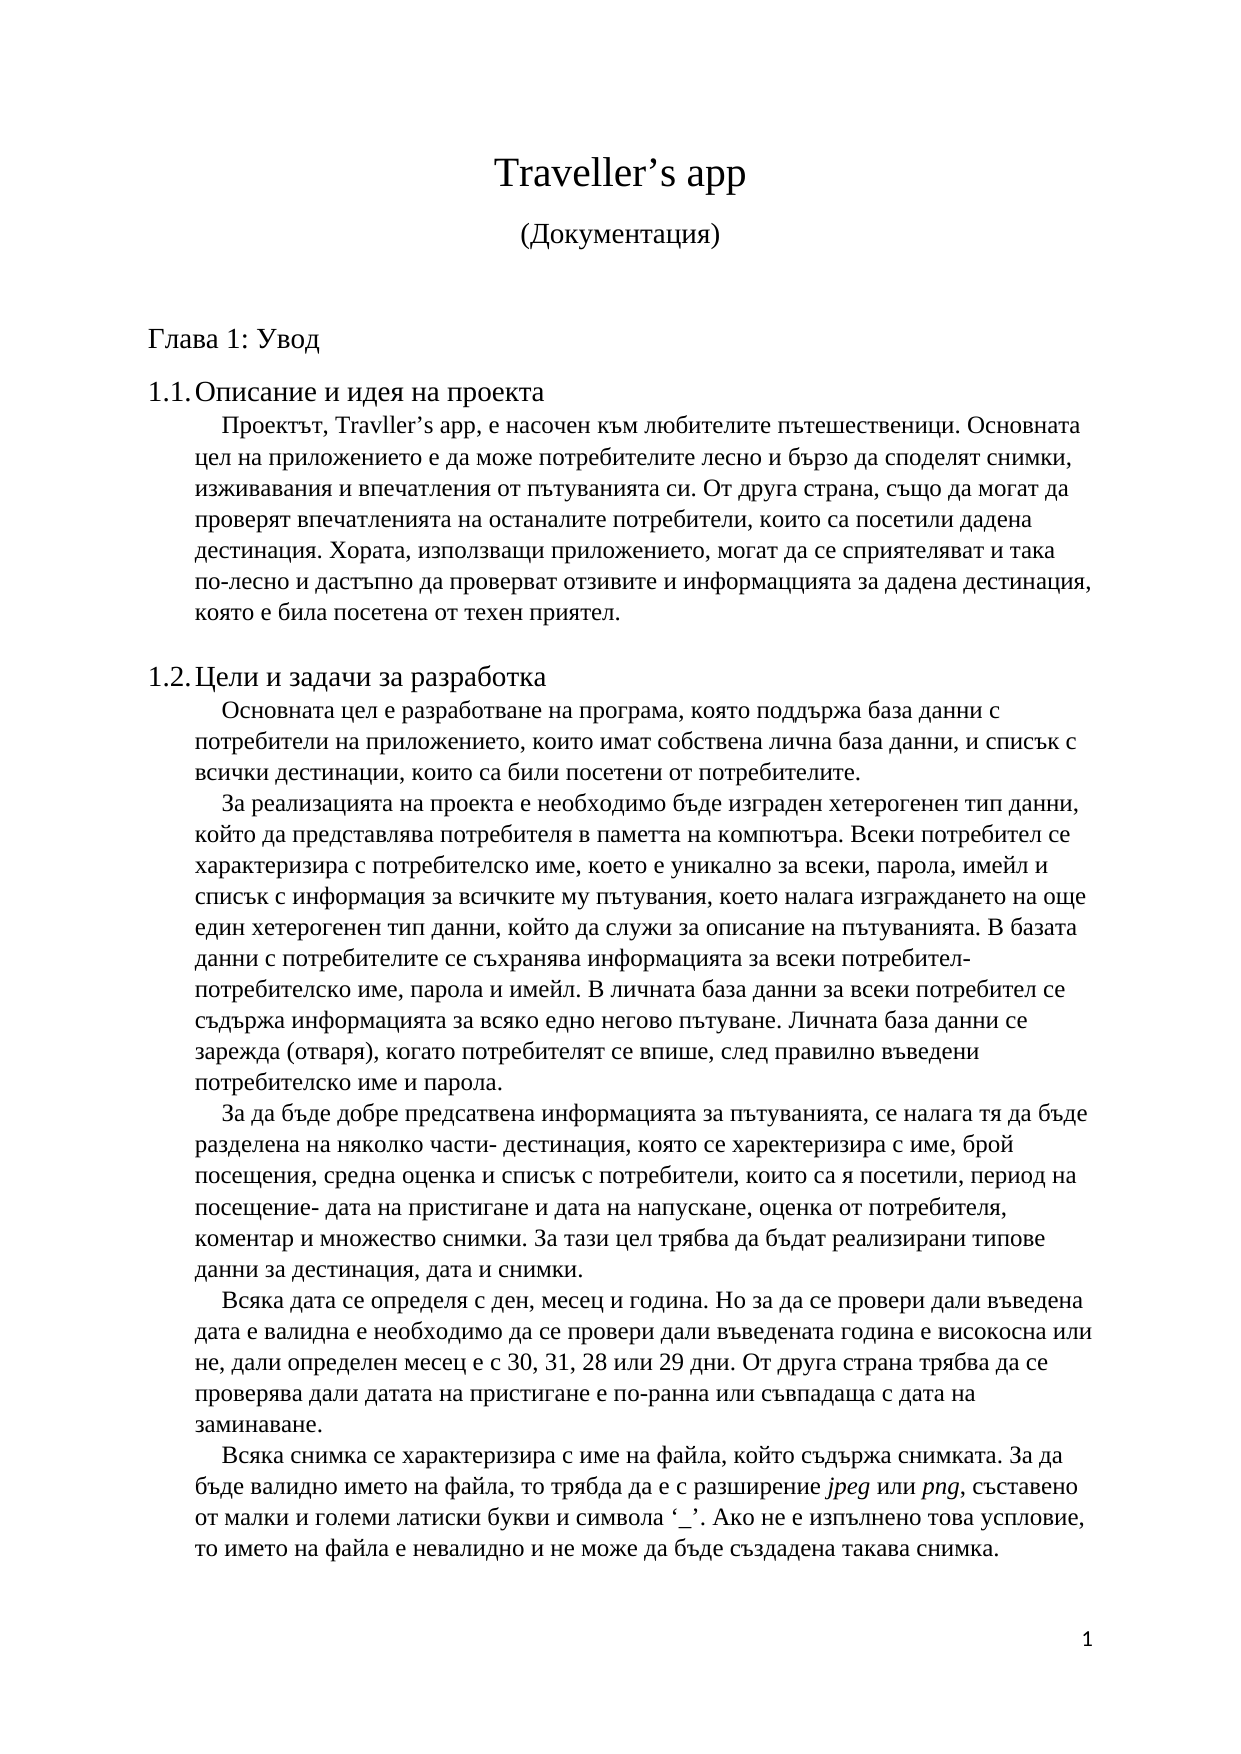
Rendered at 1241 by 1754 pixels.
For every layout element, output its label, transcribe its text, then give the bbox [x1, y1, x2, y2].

text (Документация) [148, 216, 1093, 249]
list Проектът, Travller’s app, е насочен към любителите пътешественици. Основната цел на приложението е да може потребителите лесно и бързо да споделят снимки, изживавания и впечатления от пътуванията си. От друга страна, също да могат да проверят впечатленията на останалите потребители, които са посетили дадена дестинация. Хората, използващи приложението, могат да се сприятеляват и така по-лесно и дастъпно да проверват отзивите и информаццията за дадена дестинация, която е била посетена от техен приятел. [194, 411, 1093, 626]
list Основната цел е разработване на програма, която поддържа база данни с потребители на приложението, които имат собствена лична база данни, и списък с всички дестинации, които са били посетени от потребителите. [194, 695, 1093, 786]
list Цели и задачи за разработка [148, 659, 1093, 692]
list Всяка дата се определя с ден, месец и година. Но за да се провери дали въведена дата е валидна е необходимо да се провери дали въведената година е високосна или не, дали определен месец е с 30, 31, 28 или 29 дни. От друга страна трябва да се проверява дали датата на пристигане е по-ранна или съвпадаща с дата на заминаване. [194, 1285, 1093, 1438]
list За да бъде добре предсатвена информацията за пътуванията, се налага тя да бъде разделена на няколко части- дестинация, която се харектеризира с име, брой посещения, средна оценка и списък с потребители, които са я посетили, период на посещение- дата на пристигане и дата на напускане, оценка от потребителя, коментар и множество снимки. За тази цел трябва да бъдат реализирани типове данни за дестинация, дата и снимки. [194, 1098, 1093, 1282]
text Глава 1: Увод [148, 322, 1093, 355]
list За реализацията на проекта е необходимо бъде изграден хетерогенен тип данни, който да представлява потребителя в паметта на компютъра. Всеки потребител се характеризира с потребителско име, което е уникално за всеки, парола, имейл и списък с информация за всичките му пътувания, което налага изграждането на още един хетерогенен тип данни, който да служи за описание на пътуванията. В базата данни с потребителите се съхранява информацията за всеки потребител- потребителско име, парола и имейл. В личната база данни за всеки потребител се съдържа информацията за всяко едно негово пътуване. Личната база данни се зарежда (отваря), когато потребителят се впише, след правилно въведени потребителско име и парола. [194, 788, 1093, 1096]
list Описание и идея на проекта [148, 374, 1093, 408]
text Traveller’s app [148, 148, 1093, 196]
list Всяка снимка се характеризира с име на файла, който съдържа снимката. За да бъде валидно името на файла, то трябда да е с разширение jpeg или png, съставено от малки и големи латиски букви и символа ‘_’. Ако не е изпълнено това успловие, то името на файла е невалидно и не може да бъде създадена такава снимка. [194, 1440, 1093, 1562]
